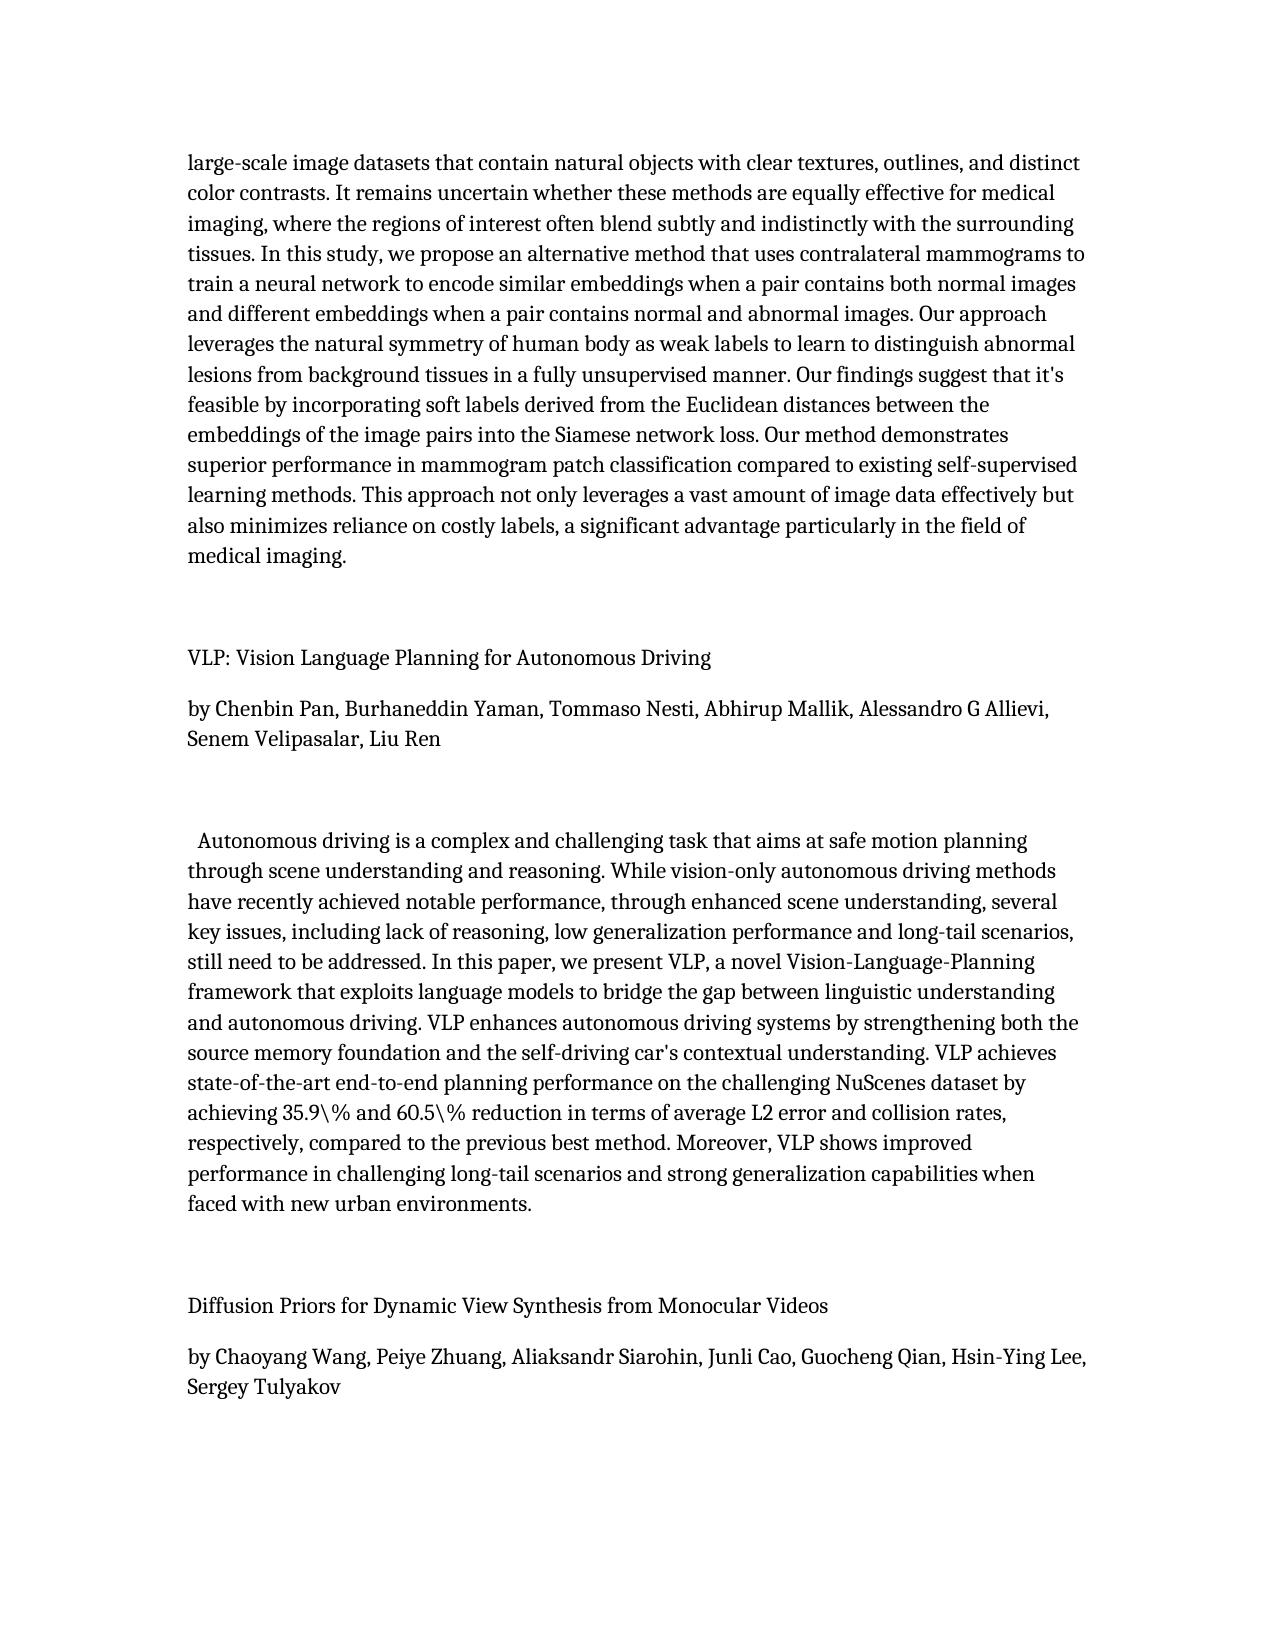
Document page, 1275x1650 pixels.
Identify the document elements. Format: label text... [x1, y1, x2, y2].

text by Chenbin Pan, Burhaneddin Yaman, Tommaso Nesti, Abhirup Mallik, Alessandro G Allievi, Senem Velipasalar, Liu Ren [187, 696, 1087, 752]
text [187, 150, 1087, 569]
text VLP: Vision Language Planning for Autonomous Driving [187, 645, 1087, 671]
text Autonomous driving is a complex and challenging task that aims at safe motion planning through scene understanding and reasoning. While vision-only autonomous driving methods have recently achieved notable performance, through enhanced scene understanding, several key issues, including lack of reasoning, low generalization performance and long-tail scenarios, still need to be addressed. In this paper, we present VLP, a novel Vision-Language-Planning framework that exploits language models to bridge the gap between linguistic understanding and autonomous driving. VLP enhances autonomous driving systems by strengthening both the source memory foundation and the self-driving car's contextual understanding. VLP achieves state-of-the-art end-to-end planning performance on the challenging NuScenes dataset by achieving 35.9\% and 60.5\% reduction in terms of average L2 error and collision rates, respectively, compared to the previous best method. Moreover, VLP shows improved performance in challenging long-tail scenarios and strong generalization capabilities when faced with new urban environments. [187, 828, 1087, 1217]
text Diffusion Priors for Dynamic View Synthesis from Monocular Videos [187, 1293, 1087, 1319]
text by Chaoyang Wang, Peiye Zhuang, Aliaksandr Siarohin, Junli Cao, Guocheng Qian, Hsin-Ying Lee, Sergey Tulyakov [187, 1344, 1087, 1400]
